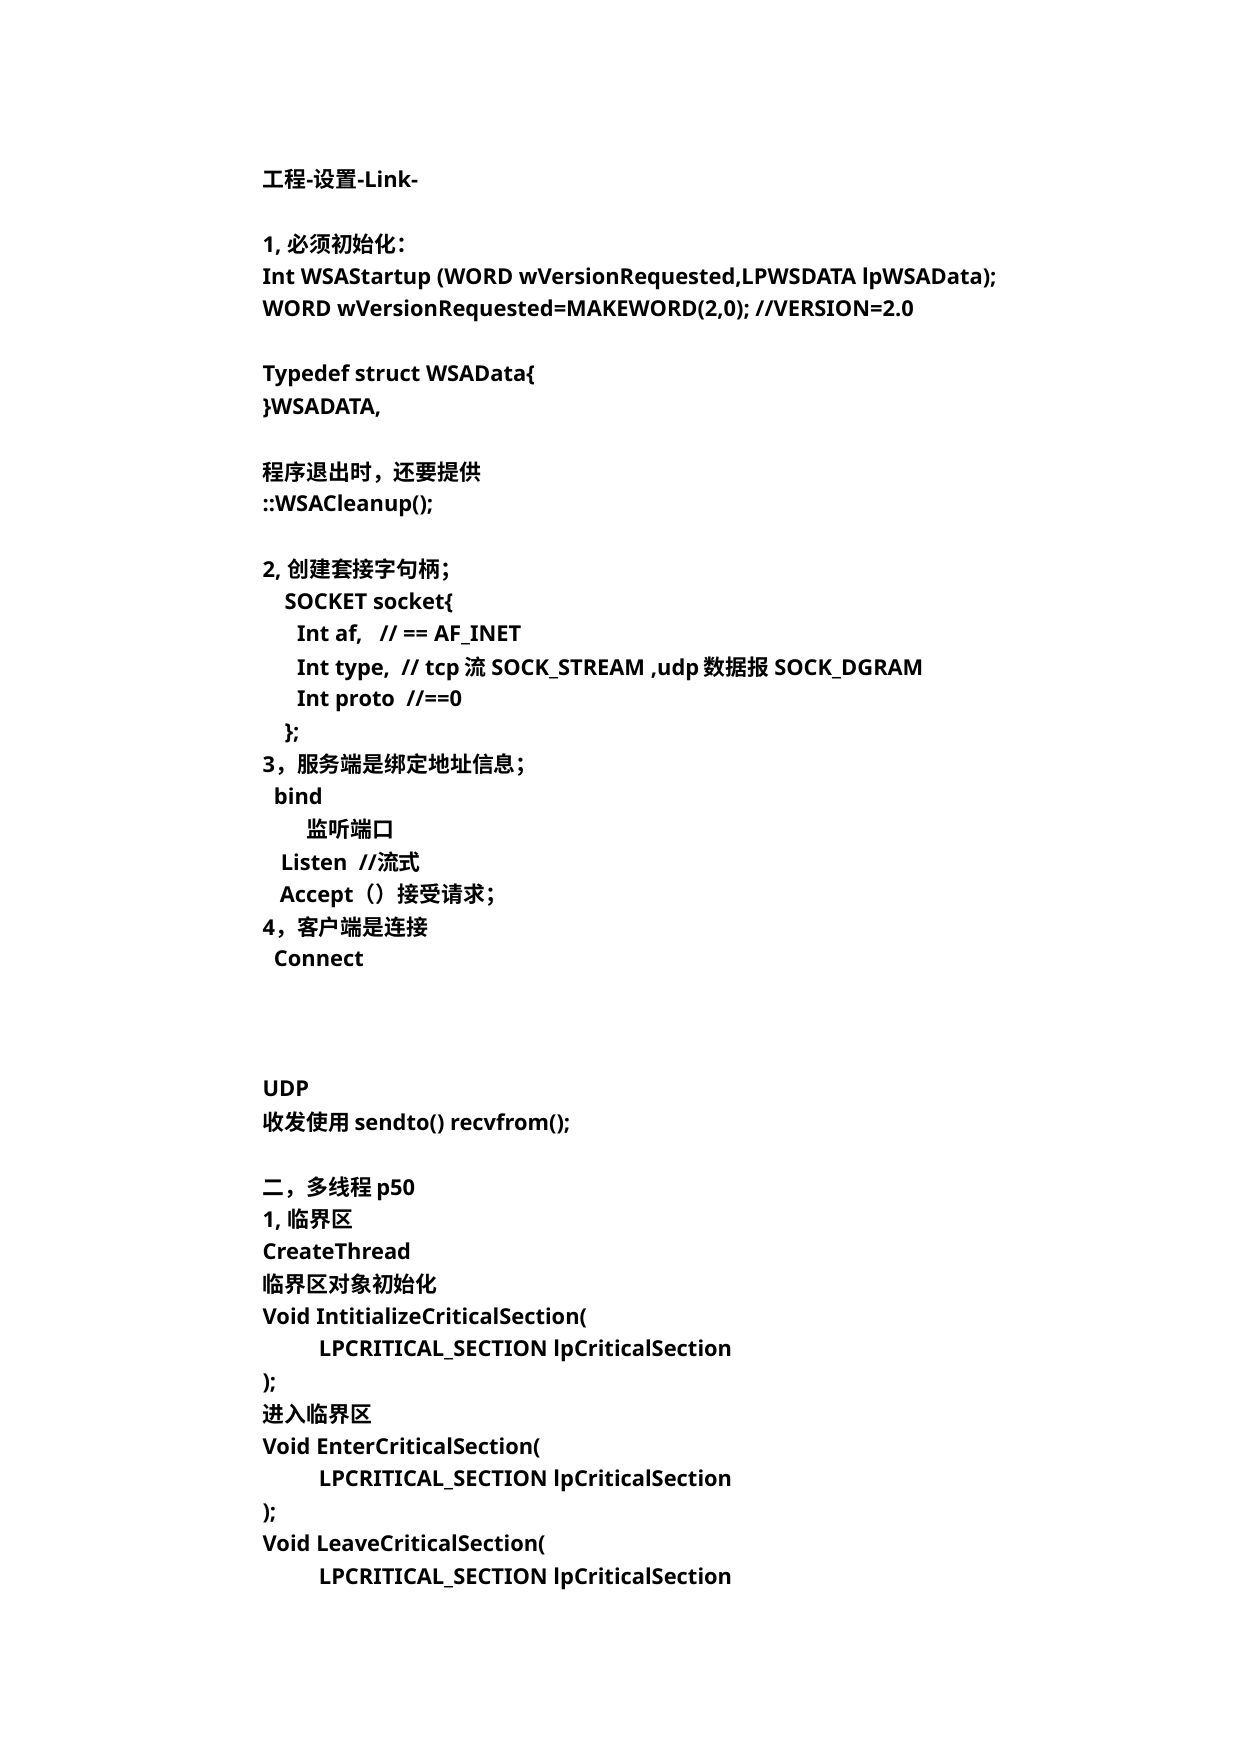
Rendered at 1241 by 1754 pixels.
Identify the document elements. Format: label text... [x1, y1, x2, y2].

list Void IntitializeCriticalSection( [262, 1299, 1053, 1332]
list 监听端口 [262, 812, 1053, 844]
list Int type, // tcp流 SOCK_STREAM ,udp数据报 SOCK_DGRAM [284, 649, 1053, 682]
list 工程-设置-Link- [262, 162, 1053, 194]
list Accept（）接受请求； [262, 877, 1053, 909]
list Listen //流式 [262, 844, 1053, 877]
list 程序退出时，还要提供 [262, 454, 1053, 487]
list Void EnterCriticalSection( [262, 1429, 1053, 1462]
list Int af, // == AF_INET [284, 617, 1053, 649]
list LPCRITICAL_SECTION lpCriticalSection [262, 1332, 1053, 1364]
list }WSADATA, [262, 389, 1053, 422]
list 1, 临界区 [262, 1202, 1053, 1234]
list 2, 创建套接字句柄； [262, 552, 1053, 584]
list 3，服务端是绑定地址信息； [262, 747, 1053, 779]
list ); [262, 1494, 1053, 1527]
list 4，客户端是连接 [262, 909, 1053, 942]
list }; [284, 714, 1053, 747]
list Connect [262, 942, 1053, 974]
list 收发使用sendto() recvfrom(); [262, 1104, 1053, 1137]
list SOCKET socket{ [284, 584, 1053, 617]
list 1, 必须初始化： [262, 227, 1053, 259]
list Void LeaveCriticalSection( [262, 1527, 1053, 1559]
list 进入临界区 [262, 1397, 1053, 1429]
list bind [262, 779, 1053, 812]
list WORD wVersionRequested=MAKEWORD(2,0); //VERSION=2.0 [262, 292, 1053, 324]
list 二，多线程p50 [262, 1169, 1053, 1202]
list LPCRITICAL_SECTION lpCriticalSection [262, 1462, 1053, 1494]
list 临界区对象初始化 [262, 1267, 1053, 1299]
list Int proto //==0 [284, 682, 1053, 714]
list ); [262, 1364, 1053, 1397]
list UDP [262, 1072, 1053, 1104]
list Typedef struct WSAData{ [262, 357, 1053, 389]
list ::WSACleanup(); [262, 487, 1053, 519]
list CreateThread [262, 1234, 1053, 1267]
list Int WSAStartup (WORD wVersionRequested,LPWSDATA lpWSAData); [262, 259, 1053, 292]
list LPCRITICAL_SECTION lpCriticalSection [306, 1559, 1053, 1592]
